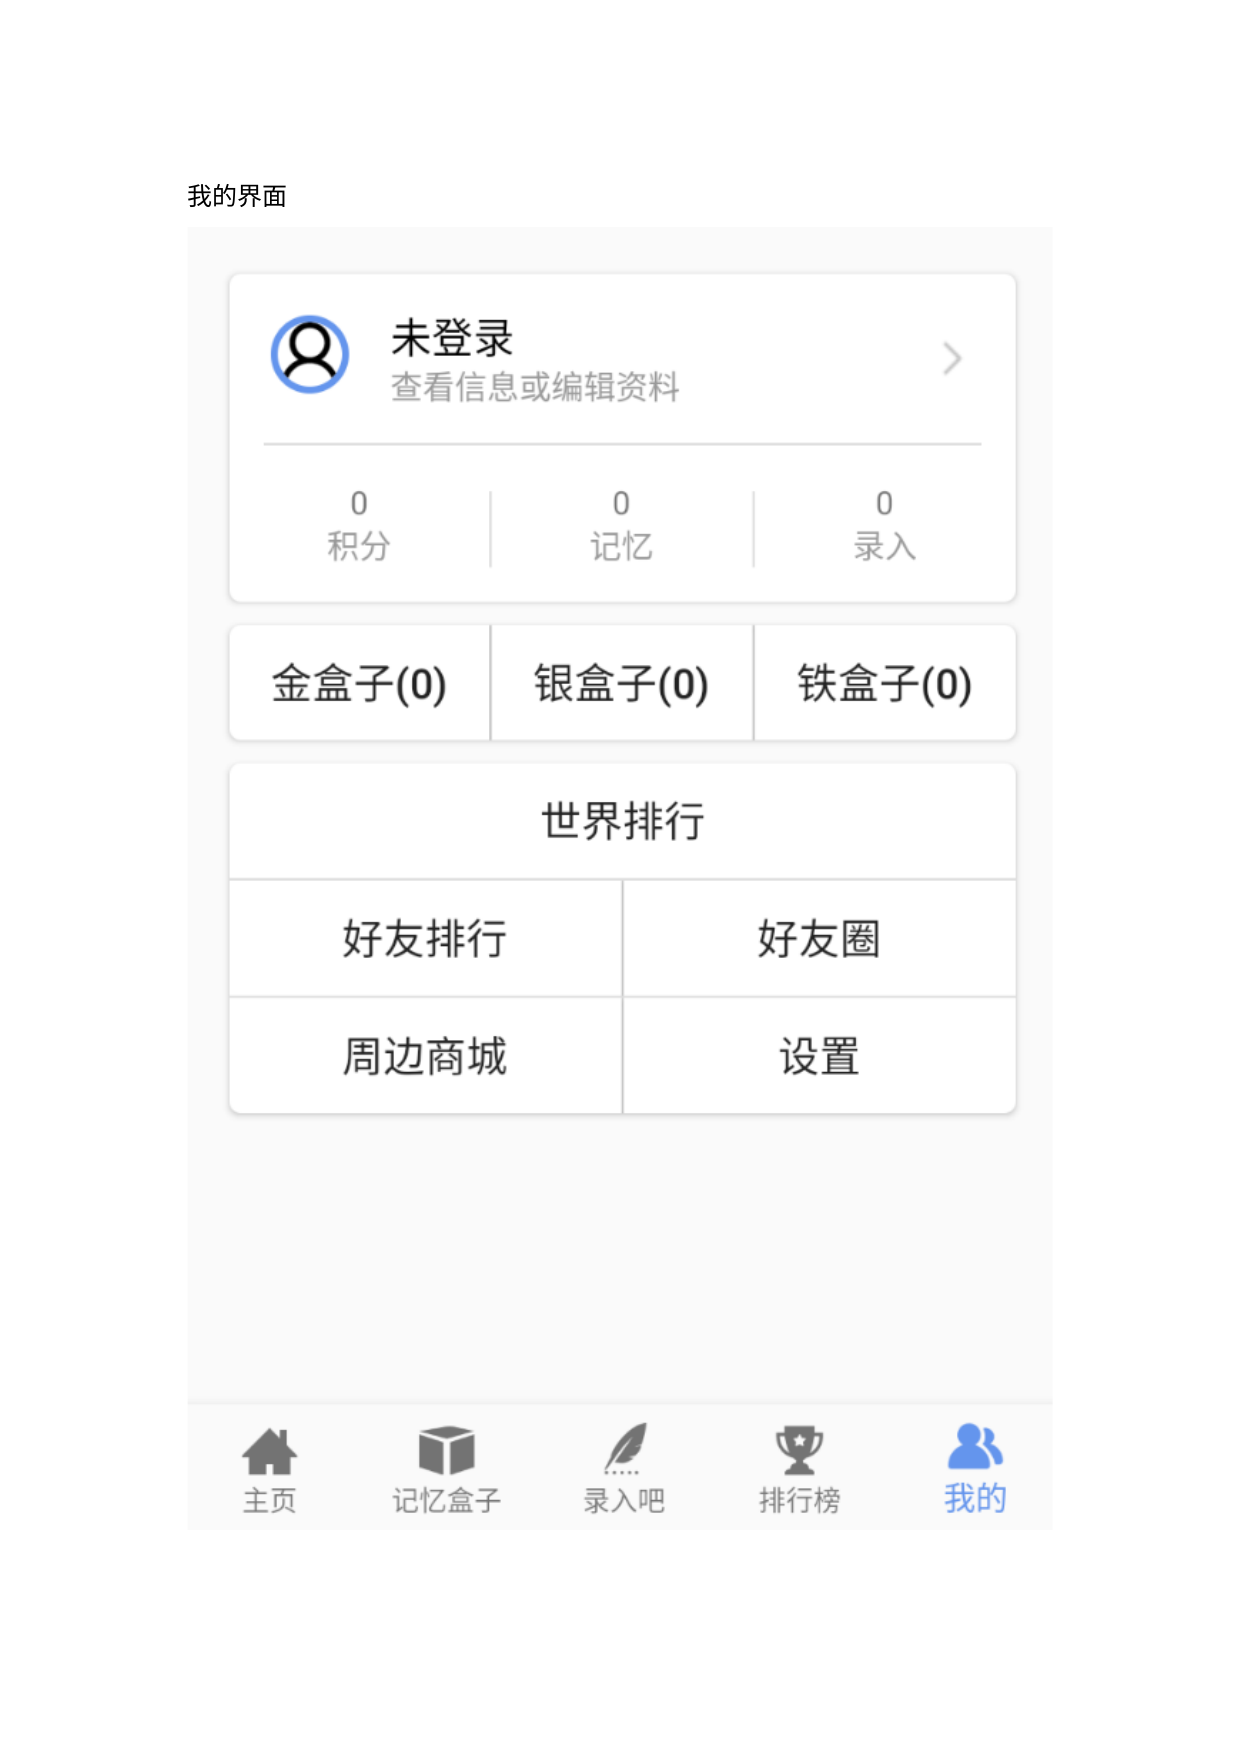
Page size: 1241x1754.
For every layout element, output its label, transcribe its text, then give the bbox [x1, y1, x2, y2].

picture [187, 227, 1053, 1530]
text 我的界面 [187, 162, 1053, 227]
